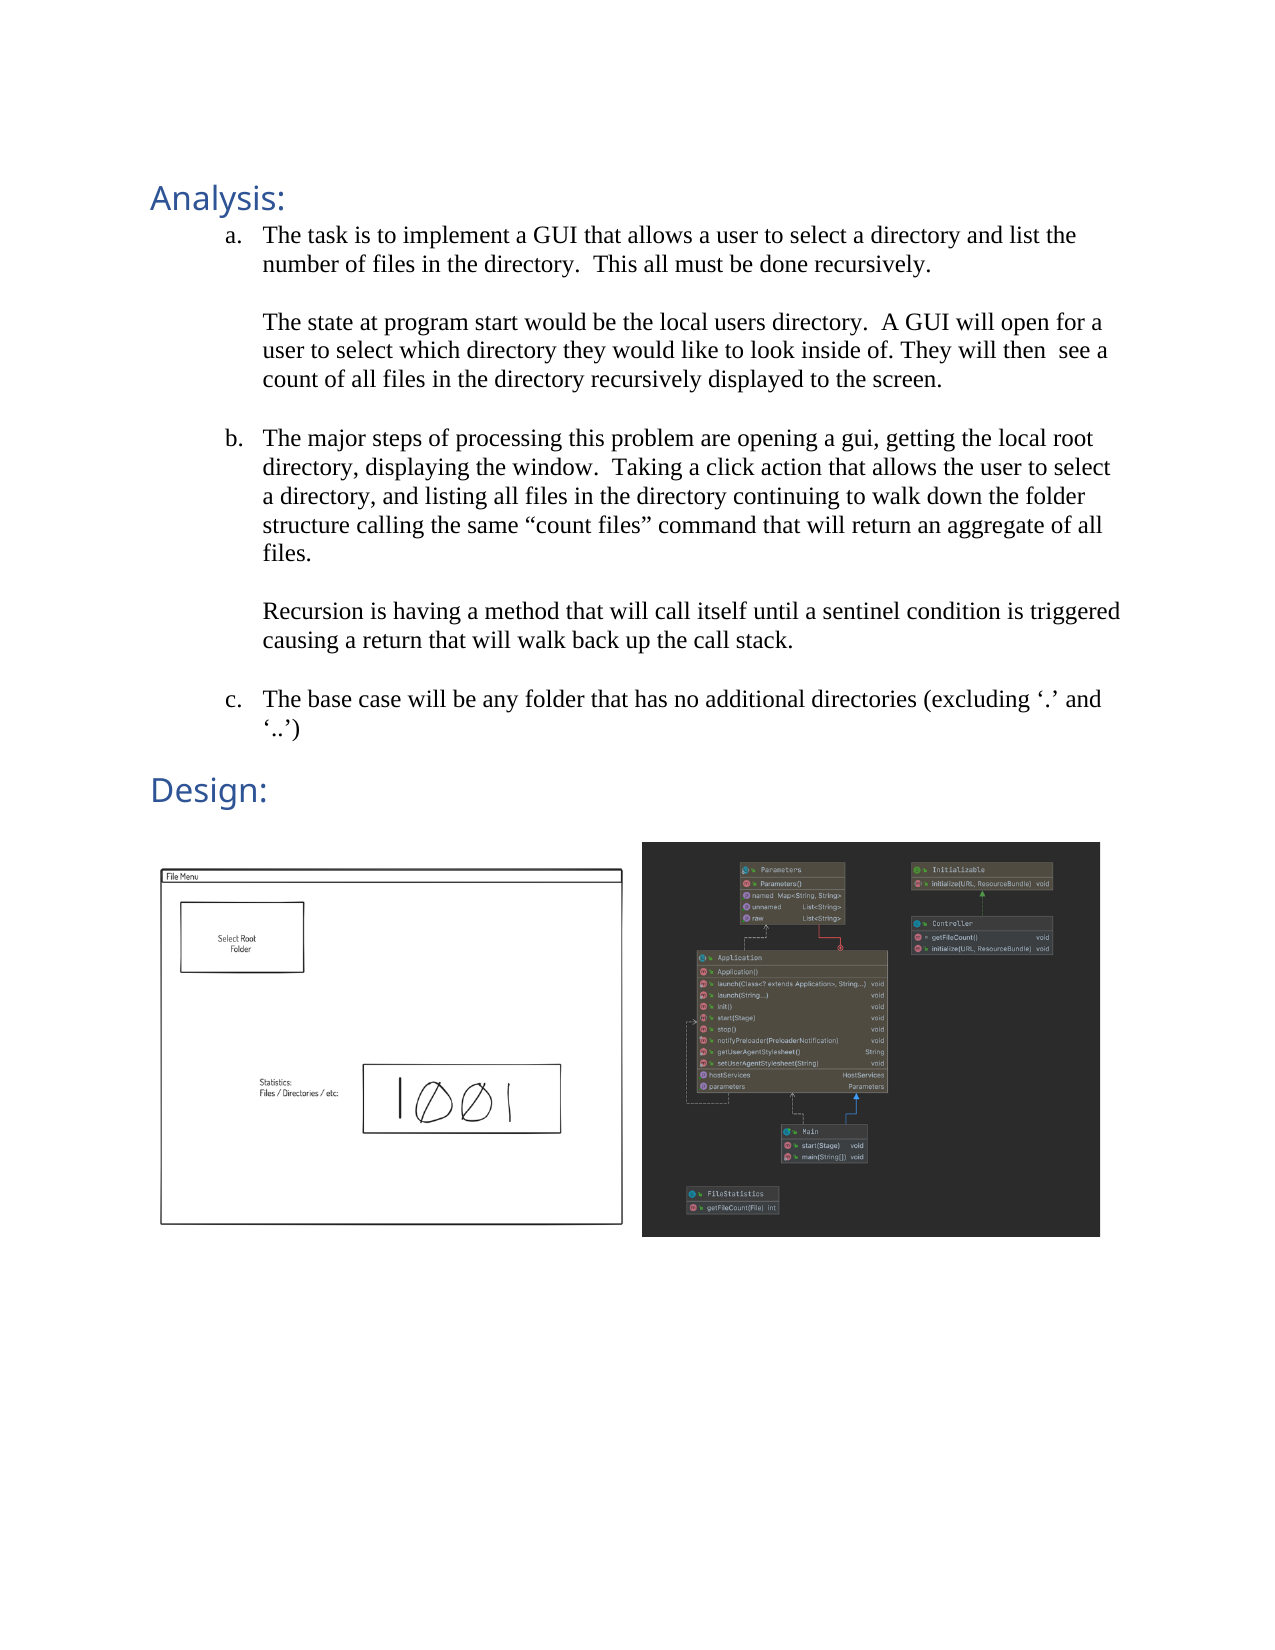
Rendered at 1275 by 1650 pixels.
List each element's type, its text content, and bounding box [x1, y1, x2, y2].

subtitle Analysis: [150, 175, 1125, 220]
list The base case will be any folder that has no additional directories (excluding ‘.’ and ‘..’) [225, 684, 1125, 741]
picture [150, 842, 1101, 1237]
subtitle Design: [150, 766, 1125, 812]
list The task is to implement a GUI that allows a user to select a directory and list the number of files in the directory. This all must be done recursively. The state at program start would be the local users directory. A GUI will open for a user to select which directory they would like to look inside of. They will then see a count of all files in the directory recursively displayed to the screen. [225, 220, 1125, 423]
list The major steps of processing this problem are opening a gui, getting the local root directory, displaying the window. Taking a click action that allows the user to select a directory, and listing all files in the directory continuing to walk down the folder structure calling the same “count files” command that will return an aggregate of all files. Recursion is having a method that will call itself until a sentinel condition is triggered causing a return that will walk back up the call stack. [225, 423, 1125, 684]
